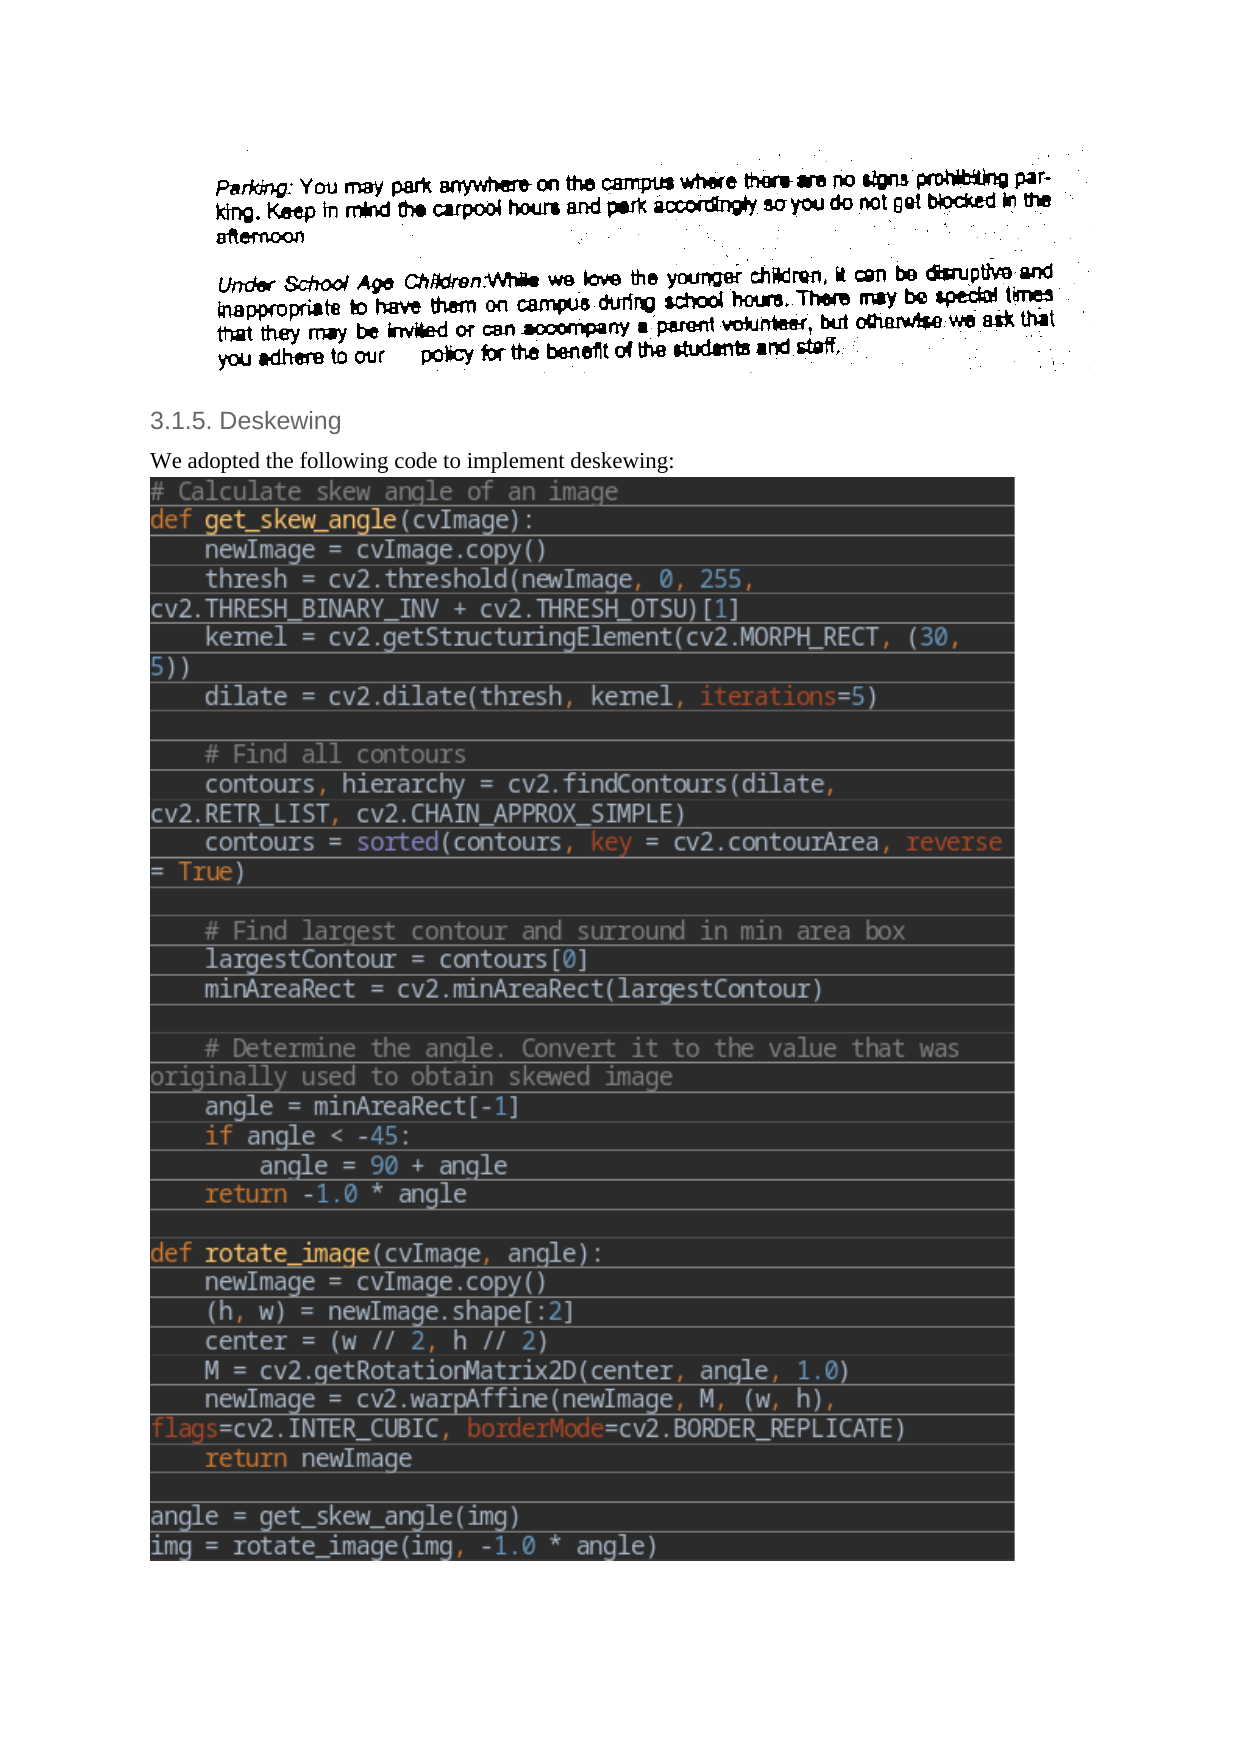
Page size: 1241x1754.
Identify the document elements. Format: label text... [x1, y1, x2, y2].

text We adopted the following code to implement deskewing: [150, 447, 1090, 474]
subtitle 3.1.5. Deskewing [150, 406, 1090, 435]
picture [150, 150, 1090, 373]
